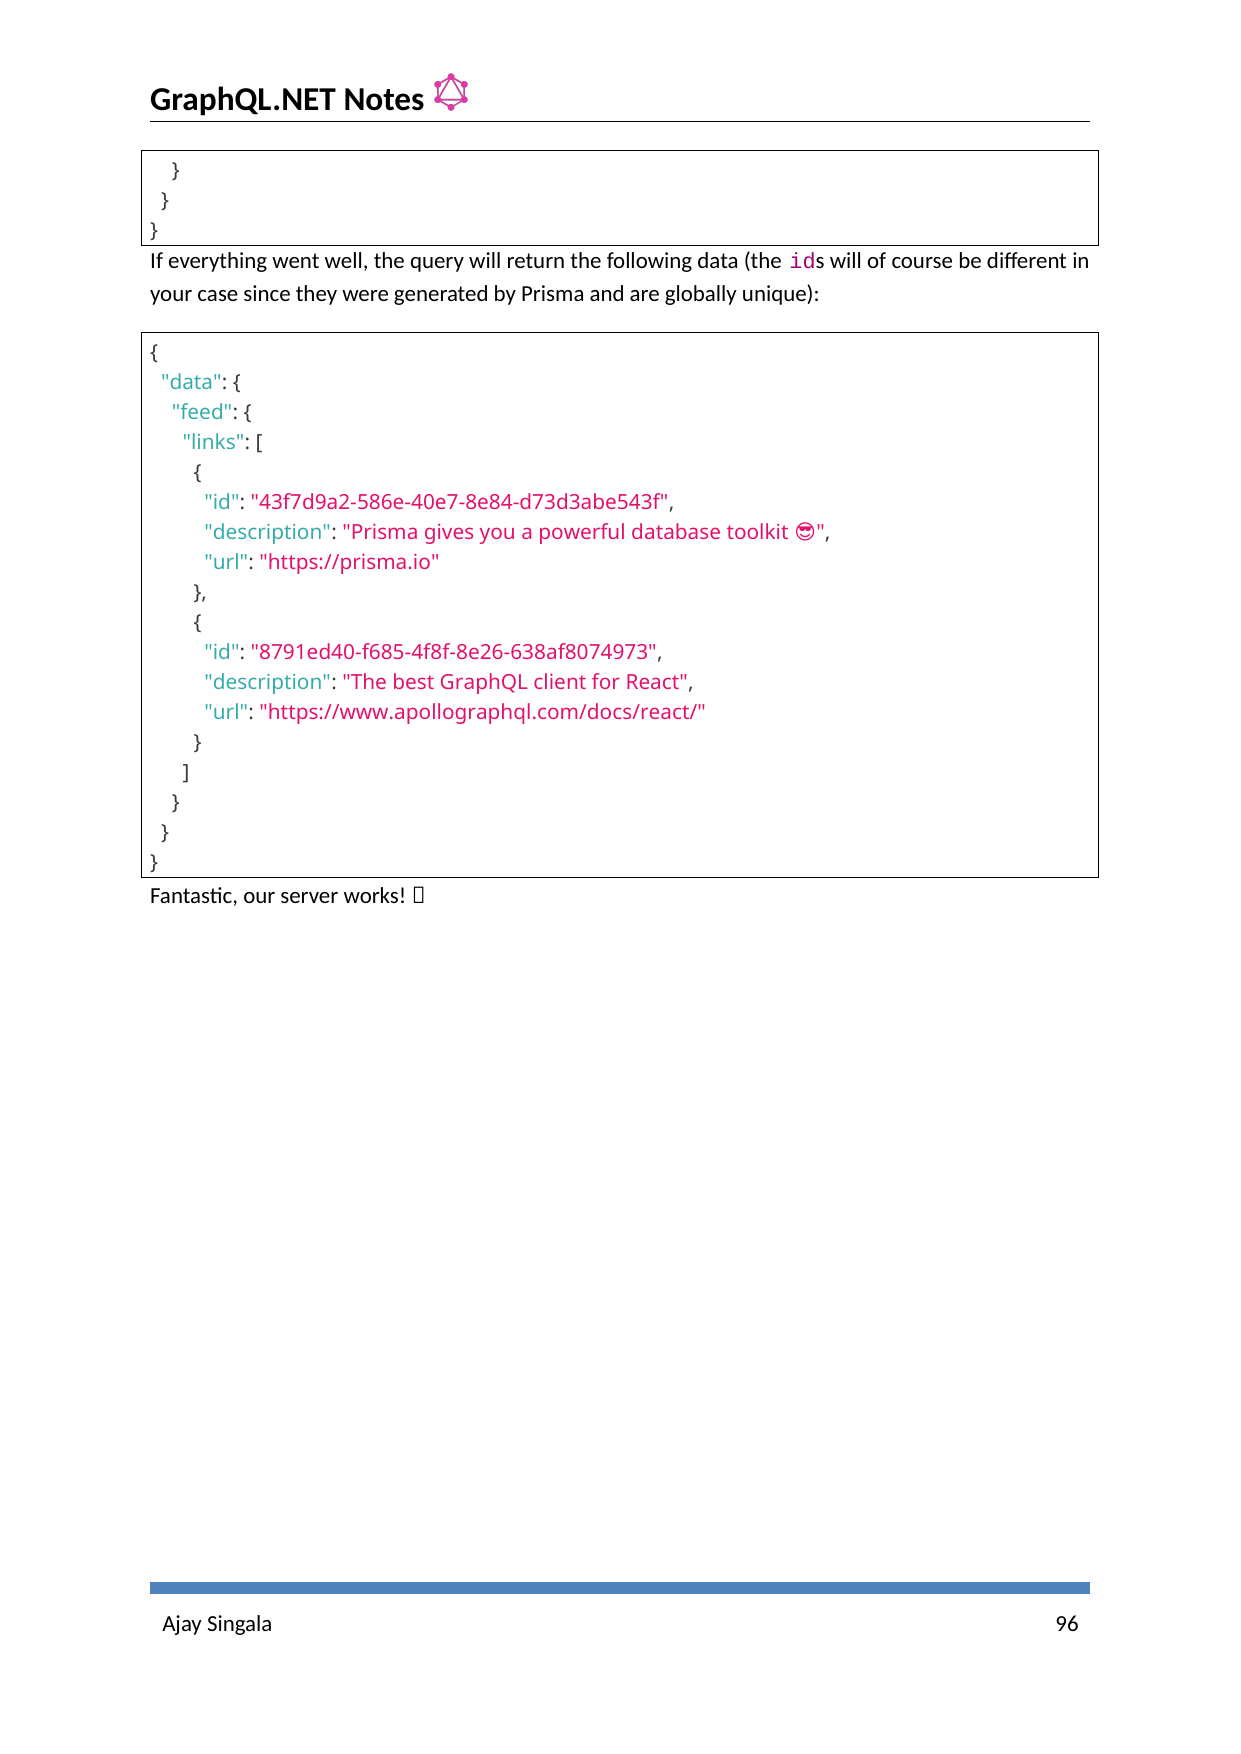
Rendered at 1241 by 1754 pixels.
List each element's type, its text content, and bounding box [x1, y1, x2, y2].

text "description": "Prisma gives you a powerful database toolkit 😎", [150, 515, 1090, 545]
text "id": "8791ed40-f685-4f8f-8e26-638af8074973", [150, 635, 1090, 665]
text } [142, 210, 1098, 245]
text "url": "https://www.apollographql.com/docs/react/" [150, 695, 1090, 725]
text } [150, 725, 1090, 755]
text "feed": { [150, 395, 1090, 425]
text Fantastic, our server works! 👏 [150, 878, 1090, 910]
text { [142, 333, 1098, 365]
text }, [150, 575, 1090, 605]
picture [432, 73, 469, 111]
text { [150, 605, 1090, 635]
text "data": { [150, 365, 1090, 395]
text { [150, 455, 1090, 485]
text ] [150, 755, 1090, 785]
text } [150, 815, 1090, 842]
text "id": "43f7d9a2-586e-40e7-8e84-d73d3abe543f", [150, 485, 1090, 515]
text } [150, 785, 1090, 815]
text } [142, 151, 1098, 183]
text If everything went well, the query will return the following data (the ids will of course be different in your case since they were generated by Prisma and are globally unique): [150, 246, 1090, 307]
text "url": "https://prisma.io" [150, 545, 1090, 575]
text } [142, 842, 1098, 877]
text "description": "The best GraphQL client for React", [150, 665, 1090, 695]
text } [150, 183, 1090, 210]
text "links": [ [150, 425, 1090, 455]
